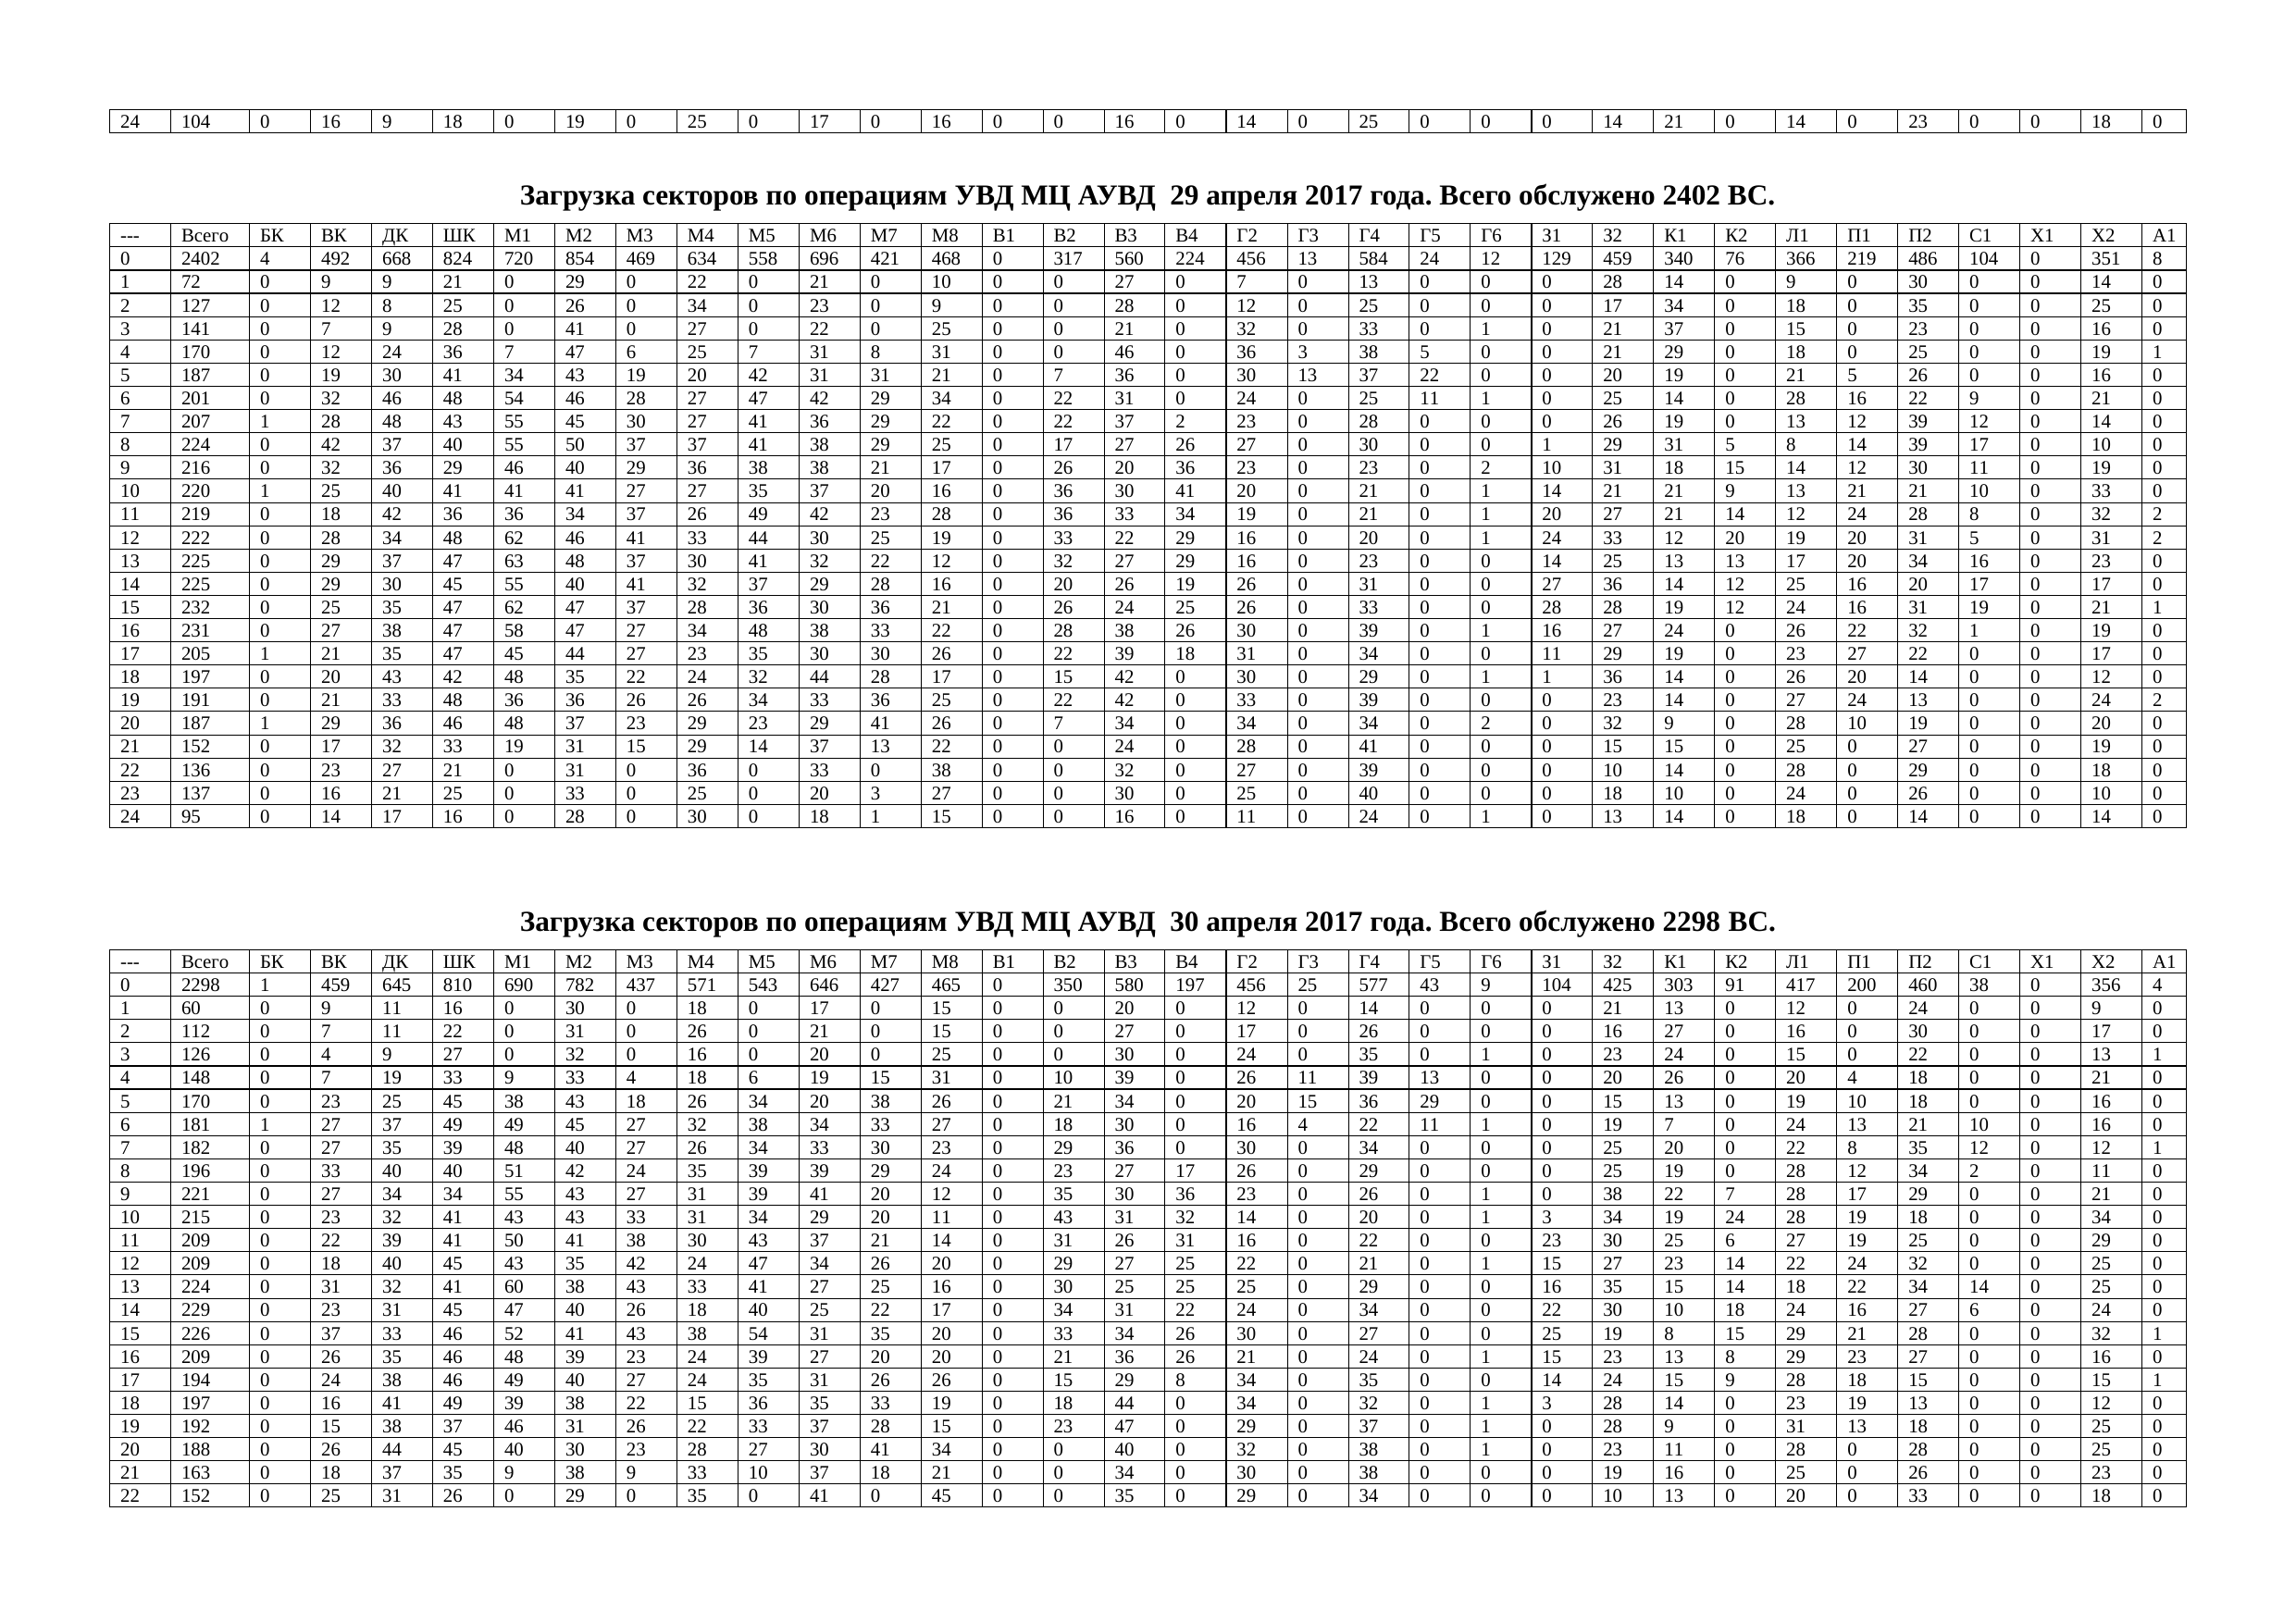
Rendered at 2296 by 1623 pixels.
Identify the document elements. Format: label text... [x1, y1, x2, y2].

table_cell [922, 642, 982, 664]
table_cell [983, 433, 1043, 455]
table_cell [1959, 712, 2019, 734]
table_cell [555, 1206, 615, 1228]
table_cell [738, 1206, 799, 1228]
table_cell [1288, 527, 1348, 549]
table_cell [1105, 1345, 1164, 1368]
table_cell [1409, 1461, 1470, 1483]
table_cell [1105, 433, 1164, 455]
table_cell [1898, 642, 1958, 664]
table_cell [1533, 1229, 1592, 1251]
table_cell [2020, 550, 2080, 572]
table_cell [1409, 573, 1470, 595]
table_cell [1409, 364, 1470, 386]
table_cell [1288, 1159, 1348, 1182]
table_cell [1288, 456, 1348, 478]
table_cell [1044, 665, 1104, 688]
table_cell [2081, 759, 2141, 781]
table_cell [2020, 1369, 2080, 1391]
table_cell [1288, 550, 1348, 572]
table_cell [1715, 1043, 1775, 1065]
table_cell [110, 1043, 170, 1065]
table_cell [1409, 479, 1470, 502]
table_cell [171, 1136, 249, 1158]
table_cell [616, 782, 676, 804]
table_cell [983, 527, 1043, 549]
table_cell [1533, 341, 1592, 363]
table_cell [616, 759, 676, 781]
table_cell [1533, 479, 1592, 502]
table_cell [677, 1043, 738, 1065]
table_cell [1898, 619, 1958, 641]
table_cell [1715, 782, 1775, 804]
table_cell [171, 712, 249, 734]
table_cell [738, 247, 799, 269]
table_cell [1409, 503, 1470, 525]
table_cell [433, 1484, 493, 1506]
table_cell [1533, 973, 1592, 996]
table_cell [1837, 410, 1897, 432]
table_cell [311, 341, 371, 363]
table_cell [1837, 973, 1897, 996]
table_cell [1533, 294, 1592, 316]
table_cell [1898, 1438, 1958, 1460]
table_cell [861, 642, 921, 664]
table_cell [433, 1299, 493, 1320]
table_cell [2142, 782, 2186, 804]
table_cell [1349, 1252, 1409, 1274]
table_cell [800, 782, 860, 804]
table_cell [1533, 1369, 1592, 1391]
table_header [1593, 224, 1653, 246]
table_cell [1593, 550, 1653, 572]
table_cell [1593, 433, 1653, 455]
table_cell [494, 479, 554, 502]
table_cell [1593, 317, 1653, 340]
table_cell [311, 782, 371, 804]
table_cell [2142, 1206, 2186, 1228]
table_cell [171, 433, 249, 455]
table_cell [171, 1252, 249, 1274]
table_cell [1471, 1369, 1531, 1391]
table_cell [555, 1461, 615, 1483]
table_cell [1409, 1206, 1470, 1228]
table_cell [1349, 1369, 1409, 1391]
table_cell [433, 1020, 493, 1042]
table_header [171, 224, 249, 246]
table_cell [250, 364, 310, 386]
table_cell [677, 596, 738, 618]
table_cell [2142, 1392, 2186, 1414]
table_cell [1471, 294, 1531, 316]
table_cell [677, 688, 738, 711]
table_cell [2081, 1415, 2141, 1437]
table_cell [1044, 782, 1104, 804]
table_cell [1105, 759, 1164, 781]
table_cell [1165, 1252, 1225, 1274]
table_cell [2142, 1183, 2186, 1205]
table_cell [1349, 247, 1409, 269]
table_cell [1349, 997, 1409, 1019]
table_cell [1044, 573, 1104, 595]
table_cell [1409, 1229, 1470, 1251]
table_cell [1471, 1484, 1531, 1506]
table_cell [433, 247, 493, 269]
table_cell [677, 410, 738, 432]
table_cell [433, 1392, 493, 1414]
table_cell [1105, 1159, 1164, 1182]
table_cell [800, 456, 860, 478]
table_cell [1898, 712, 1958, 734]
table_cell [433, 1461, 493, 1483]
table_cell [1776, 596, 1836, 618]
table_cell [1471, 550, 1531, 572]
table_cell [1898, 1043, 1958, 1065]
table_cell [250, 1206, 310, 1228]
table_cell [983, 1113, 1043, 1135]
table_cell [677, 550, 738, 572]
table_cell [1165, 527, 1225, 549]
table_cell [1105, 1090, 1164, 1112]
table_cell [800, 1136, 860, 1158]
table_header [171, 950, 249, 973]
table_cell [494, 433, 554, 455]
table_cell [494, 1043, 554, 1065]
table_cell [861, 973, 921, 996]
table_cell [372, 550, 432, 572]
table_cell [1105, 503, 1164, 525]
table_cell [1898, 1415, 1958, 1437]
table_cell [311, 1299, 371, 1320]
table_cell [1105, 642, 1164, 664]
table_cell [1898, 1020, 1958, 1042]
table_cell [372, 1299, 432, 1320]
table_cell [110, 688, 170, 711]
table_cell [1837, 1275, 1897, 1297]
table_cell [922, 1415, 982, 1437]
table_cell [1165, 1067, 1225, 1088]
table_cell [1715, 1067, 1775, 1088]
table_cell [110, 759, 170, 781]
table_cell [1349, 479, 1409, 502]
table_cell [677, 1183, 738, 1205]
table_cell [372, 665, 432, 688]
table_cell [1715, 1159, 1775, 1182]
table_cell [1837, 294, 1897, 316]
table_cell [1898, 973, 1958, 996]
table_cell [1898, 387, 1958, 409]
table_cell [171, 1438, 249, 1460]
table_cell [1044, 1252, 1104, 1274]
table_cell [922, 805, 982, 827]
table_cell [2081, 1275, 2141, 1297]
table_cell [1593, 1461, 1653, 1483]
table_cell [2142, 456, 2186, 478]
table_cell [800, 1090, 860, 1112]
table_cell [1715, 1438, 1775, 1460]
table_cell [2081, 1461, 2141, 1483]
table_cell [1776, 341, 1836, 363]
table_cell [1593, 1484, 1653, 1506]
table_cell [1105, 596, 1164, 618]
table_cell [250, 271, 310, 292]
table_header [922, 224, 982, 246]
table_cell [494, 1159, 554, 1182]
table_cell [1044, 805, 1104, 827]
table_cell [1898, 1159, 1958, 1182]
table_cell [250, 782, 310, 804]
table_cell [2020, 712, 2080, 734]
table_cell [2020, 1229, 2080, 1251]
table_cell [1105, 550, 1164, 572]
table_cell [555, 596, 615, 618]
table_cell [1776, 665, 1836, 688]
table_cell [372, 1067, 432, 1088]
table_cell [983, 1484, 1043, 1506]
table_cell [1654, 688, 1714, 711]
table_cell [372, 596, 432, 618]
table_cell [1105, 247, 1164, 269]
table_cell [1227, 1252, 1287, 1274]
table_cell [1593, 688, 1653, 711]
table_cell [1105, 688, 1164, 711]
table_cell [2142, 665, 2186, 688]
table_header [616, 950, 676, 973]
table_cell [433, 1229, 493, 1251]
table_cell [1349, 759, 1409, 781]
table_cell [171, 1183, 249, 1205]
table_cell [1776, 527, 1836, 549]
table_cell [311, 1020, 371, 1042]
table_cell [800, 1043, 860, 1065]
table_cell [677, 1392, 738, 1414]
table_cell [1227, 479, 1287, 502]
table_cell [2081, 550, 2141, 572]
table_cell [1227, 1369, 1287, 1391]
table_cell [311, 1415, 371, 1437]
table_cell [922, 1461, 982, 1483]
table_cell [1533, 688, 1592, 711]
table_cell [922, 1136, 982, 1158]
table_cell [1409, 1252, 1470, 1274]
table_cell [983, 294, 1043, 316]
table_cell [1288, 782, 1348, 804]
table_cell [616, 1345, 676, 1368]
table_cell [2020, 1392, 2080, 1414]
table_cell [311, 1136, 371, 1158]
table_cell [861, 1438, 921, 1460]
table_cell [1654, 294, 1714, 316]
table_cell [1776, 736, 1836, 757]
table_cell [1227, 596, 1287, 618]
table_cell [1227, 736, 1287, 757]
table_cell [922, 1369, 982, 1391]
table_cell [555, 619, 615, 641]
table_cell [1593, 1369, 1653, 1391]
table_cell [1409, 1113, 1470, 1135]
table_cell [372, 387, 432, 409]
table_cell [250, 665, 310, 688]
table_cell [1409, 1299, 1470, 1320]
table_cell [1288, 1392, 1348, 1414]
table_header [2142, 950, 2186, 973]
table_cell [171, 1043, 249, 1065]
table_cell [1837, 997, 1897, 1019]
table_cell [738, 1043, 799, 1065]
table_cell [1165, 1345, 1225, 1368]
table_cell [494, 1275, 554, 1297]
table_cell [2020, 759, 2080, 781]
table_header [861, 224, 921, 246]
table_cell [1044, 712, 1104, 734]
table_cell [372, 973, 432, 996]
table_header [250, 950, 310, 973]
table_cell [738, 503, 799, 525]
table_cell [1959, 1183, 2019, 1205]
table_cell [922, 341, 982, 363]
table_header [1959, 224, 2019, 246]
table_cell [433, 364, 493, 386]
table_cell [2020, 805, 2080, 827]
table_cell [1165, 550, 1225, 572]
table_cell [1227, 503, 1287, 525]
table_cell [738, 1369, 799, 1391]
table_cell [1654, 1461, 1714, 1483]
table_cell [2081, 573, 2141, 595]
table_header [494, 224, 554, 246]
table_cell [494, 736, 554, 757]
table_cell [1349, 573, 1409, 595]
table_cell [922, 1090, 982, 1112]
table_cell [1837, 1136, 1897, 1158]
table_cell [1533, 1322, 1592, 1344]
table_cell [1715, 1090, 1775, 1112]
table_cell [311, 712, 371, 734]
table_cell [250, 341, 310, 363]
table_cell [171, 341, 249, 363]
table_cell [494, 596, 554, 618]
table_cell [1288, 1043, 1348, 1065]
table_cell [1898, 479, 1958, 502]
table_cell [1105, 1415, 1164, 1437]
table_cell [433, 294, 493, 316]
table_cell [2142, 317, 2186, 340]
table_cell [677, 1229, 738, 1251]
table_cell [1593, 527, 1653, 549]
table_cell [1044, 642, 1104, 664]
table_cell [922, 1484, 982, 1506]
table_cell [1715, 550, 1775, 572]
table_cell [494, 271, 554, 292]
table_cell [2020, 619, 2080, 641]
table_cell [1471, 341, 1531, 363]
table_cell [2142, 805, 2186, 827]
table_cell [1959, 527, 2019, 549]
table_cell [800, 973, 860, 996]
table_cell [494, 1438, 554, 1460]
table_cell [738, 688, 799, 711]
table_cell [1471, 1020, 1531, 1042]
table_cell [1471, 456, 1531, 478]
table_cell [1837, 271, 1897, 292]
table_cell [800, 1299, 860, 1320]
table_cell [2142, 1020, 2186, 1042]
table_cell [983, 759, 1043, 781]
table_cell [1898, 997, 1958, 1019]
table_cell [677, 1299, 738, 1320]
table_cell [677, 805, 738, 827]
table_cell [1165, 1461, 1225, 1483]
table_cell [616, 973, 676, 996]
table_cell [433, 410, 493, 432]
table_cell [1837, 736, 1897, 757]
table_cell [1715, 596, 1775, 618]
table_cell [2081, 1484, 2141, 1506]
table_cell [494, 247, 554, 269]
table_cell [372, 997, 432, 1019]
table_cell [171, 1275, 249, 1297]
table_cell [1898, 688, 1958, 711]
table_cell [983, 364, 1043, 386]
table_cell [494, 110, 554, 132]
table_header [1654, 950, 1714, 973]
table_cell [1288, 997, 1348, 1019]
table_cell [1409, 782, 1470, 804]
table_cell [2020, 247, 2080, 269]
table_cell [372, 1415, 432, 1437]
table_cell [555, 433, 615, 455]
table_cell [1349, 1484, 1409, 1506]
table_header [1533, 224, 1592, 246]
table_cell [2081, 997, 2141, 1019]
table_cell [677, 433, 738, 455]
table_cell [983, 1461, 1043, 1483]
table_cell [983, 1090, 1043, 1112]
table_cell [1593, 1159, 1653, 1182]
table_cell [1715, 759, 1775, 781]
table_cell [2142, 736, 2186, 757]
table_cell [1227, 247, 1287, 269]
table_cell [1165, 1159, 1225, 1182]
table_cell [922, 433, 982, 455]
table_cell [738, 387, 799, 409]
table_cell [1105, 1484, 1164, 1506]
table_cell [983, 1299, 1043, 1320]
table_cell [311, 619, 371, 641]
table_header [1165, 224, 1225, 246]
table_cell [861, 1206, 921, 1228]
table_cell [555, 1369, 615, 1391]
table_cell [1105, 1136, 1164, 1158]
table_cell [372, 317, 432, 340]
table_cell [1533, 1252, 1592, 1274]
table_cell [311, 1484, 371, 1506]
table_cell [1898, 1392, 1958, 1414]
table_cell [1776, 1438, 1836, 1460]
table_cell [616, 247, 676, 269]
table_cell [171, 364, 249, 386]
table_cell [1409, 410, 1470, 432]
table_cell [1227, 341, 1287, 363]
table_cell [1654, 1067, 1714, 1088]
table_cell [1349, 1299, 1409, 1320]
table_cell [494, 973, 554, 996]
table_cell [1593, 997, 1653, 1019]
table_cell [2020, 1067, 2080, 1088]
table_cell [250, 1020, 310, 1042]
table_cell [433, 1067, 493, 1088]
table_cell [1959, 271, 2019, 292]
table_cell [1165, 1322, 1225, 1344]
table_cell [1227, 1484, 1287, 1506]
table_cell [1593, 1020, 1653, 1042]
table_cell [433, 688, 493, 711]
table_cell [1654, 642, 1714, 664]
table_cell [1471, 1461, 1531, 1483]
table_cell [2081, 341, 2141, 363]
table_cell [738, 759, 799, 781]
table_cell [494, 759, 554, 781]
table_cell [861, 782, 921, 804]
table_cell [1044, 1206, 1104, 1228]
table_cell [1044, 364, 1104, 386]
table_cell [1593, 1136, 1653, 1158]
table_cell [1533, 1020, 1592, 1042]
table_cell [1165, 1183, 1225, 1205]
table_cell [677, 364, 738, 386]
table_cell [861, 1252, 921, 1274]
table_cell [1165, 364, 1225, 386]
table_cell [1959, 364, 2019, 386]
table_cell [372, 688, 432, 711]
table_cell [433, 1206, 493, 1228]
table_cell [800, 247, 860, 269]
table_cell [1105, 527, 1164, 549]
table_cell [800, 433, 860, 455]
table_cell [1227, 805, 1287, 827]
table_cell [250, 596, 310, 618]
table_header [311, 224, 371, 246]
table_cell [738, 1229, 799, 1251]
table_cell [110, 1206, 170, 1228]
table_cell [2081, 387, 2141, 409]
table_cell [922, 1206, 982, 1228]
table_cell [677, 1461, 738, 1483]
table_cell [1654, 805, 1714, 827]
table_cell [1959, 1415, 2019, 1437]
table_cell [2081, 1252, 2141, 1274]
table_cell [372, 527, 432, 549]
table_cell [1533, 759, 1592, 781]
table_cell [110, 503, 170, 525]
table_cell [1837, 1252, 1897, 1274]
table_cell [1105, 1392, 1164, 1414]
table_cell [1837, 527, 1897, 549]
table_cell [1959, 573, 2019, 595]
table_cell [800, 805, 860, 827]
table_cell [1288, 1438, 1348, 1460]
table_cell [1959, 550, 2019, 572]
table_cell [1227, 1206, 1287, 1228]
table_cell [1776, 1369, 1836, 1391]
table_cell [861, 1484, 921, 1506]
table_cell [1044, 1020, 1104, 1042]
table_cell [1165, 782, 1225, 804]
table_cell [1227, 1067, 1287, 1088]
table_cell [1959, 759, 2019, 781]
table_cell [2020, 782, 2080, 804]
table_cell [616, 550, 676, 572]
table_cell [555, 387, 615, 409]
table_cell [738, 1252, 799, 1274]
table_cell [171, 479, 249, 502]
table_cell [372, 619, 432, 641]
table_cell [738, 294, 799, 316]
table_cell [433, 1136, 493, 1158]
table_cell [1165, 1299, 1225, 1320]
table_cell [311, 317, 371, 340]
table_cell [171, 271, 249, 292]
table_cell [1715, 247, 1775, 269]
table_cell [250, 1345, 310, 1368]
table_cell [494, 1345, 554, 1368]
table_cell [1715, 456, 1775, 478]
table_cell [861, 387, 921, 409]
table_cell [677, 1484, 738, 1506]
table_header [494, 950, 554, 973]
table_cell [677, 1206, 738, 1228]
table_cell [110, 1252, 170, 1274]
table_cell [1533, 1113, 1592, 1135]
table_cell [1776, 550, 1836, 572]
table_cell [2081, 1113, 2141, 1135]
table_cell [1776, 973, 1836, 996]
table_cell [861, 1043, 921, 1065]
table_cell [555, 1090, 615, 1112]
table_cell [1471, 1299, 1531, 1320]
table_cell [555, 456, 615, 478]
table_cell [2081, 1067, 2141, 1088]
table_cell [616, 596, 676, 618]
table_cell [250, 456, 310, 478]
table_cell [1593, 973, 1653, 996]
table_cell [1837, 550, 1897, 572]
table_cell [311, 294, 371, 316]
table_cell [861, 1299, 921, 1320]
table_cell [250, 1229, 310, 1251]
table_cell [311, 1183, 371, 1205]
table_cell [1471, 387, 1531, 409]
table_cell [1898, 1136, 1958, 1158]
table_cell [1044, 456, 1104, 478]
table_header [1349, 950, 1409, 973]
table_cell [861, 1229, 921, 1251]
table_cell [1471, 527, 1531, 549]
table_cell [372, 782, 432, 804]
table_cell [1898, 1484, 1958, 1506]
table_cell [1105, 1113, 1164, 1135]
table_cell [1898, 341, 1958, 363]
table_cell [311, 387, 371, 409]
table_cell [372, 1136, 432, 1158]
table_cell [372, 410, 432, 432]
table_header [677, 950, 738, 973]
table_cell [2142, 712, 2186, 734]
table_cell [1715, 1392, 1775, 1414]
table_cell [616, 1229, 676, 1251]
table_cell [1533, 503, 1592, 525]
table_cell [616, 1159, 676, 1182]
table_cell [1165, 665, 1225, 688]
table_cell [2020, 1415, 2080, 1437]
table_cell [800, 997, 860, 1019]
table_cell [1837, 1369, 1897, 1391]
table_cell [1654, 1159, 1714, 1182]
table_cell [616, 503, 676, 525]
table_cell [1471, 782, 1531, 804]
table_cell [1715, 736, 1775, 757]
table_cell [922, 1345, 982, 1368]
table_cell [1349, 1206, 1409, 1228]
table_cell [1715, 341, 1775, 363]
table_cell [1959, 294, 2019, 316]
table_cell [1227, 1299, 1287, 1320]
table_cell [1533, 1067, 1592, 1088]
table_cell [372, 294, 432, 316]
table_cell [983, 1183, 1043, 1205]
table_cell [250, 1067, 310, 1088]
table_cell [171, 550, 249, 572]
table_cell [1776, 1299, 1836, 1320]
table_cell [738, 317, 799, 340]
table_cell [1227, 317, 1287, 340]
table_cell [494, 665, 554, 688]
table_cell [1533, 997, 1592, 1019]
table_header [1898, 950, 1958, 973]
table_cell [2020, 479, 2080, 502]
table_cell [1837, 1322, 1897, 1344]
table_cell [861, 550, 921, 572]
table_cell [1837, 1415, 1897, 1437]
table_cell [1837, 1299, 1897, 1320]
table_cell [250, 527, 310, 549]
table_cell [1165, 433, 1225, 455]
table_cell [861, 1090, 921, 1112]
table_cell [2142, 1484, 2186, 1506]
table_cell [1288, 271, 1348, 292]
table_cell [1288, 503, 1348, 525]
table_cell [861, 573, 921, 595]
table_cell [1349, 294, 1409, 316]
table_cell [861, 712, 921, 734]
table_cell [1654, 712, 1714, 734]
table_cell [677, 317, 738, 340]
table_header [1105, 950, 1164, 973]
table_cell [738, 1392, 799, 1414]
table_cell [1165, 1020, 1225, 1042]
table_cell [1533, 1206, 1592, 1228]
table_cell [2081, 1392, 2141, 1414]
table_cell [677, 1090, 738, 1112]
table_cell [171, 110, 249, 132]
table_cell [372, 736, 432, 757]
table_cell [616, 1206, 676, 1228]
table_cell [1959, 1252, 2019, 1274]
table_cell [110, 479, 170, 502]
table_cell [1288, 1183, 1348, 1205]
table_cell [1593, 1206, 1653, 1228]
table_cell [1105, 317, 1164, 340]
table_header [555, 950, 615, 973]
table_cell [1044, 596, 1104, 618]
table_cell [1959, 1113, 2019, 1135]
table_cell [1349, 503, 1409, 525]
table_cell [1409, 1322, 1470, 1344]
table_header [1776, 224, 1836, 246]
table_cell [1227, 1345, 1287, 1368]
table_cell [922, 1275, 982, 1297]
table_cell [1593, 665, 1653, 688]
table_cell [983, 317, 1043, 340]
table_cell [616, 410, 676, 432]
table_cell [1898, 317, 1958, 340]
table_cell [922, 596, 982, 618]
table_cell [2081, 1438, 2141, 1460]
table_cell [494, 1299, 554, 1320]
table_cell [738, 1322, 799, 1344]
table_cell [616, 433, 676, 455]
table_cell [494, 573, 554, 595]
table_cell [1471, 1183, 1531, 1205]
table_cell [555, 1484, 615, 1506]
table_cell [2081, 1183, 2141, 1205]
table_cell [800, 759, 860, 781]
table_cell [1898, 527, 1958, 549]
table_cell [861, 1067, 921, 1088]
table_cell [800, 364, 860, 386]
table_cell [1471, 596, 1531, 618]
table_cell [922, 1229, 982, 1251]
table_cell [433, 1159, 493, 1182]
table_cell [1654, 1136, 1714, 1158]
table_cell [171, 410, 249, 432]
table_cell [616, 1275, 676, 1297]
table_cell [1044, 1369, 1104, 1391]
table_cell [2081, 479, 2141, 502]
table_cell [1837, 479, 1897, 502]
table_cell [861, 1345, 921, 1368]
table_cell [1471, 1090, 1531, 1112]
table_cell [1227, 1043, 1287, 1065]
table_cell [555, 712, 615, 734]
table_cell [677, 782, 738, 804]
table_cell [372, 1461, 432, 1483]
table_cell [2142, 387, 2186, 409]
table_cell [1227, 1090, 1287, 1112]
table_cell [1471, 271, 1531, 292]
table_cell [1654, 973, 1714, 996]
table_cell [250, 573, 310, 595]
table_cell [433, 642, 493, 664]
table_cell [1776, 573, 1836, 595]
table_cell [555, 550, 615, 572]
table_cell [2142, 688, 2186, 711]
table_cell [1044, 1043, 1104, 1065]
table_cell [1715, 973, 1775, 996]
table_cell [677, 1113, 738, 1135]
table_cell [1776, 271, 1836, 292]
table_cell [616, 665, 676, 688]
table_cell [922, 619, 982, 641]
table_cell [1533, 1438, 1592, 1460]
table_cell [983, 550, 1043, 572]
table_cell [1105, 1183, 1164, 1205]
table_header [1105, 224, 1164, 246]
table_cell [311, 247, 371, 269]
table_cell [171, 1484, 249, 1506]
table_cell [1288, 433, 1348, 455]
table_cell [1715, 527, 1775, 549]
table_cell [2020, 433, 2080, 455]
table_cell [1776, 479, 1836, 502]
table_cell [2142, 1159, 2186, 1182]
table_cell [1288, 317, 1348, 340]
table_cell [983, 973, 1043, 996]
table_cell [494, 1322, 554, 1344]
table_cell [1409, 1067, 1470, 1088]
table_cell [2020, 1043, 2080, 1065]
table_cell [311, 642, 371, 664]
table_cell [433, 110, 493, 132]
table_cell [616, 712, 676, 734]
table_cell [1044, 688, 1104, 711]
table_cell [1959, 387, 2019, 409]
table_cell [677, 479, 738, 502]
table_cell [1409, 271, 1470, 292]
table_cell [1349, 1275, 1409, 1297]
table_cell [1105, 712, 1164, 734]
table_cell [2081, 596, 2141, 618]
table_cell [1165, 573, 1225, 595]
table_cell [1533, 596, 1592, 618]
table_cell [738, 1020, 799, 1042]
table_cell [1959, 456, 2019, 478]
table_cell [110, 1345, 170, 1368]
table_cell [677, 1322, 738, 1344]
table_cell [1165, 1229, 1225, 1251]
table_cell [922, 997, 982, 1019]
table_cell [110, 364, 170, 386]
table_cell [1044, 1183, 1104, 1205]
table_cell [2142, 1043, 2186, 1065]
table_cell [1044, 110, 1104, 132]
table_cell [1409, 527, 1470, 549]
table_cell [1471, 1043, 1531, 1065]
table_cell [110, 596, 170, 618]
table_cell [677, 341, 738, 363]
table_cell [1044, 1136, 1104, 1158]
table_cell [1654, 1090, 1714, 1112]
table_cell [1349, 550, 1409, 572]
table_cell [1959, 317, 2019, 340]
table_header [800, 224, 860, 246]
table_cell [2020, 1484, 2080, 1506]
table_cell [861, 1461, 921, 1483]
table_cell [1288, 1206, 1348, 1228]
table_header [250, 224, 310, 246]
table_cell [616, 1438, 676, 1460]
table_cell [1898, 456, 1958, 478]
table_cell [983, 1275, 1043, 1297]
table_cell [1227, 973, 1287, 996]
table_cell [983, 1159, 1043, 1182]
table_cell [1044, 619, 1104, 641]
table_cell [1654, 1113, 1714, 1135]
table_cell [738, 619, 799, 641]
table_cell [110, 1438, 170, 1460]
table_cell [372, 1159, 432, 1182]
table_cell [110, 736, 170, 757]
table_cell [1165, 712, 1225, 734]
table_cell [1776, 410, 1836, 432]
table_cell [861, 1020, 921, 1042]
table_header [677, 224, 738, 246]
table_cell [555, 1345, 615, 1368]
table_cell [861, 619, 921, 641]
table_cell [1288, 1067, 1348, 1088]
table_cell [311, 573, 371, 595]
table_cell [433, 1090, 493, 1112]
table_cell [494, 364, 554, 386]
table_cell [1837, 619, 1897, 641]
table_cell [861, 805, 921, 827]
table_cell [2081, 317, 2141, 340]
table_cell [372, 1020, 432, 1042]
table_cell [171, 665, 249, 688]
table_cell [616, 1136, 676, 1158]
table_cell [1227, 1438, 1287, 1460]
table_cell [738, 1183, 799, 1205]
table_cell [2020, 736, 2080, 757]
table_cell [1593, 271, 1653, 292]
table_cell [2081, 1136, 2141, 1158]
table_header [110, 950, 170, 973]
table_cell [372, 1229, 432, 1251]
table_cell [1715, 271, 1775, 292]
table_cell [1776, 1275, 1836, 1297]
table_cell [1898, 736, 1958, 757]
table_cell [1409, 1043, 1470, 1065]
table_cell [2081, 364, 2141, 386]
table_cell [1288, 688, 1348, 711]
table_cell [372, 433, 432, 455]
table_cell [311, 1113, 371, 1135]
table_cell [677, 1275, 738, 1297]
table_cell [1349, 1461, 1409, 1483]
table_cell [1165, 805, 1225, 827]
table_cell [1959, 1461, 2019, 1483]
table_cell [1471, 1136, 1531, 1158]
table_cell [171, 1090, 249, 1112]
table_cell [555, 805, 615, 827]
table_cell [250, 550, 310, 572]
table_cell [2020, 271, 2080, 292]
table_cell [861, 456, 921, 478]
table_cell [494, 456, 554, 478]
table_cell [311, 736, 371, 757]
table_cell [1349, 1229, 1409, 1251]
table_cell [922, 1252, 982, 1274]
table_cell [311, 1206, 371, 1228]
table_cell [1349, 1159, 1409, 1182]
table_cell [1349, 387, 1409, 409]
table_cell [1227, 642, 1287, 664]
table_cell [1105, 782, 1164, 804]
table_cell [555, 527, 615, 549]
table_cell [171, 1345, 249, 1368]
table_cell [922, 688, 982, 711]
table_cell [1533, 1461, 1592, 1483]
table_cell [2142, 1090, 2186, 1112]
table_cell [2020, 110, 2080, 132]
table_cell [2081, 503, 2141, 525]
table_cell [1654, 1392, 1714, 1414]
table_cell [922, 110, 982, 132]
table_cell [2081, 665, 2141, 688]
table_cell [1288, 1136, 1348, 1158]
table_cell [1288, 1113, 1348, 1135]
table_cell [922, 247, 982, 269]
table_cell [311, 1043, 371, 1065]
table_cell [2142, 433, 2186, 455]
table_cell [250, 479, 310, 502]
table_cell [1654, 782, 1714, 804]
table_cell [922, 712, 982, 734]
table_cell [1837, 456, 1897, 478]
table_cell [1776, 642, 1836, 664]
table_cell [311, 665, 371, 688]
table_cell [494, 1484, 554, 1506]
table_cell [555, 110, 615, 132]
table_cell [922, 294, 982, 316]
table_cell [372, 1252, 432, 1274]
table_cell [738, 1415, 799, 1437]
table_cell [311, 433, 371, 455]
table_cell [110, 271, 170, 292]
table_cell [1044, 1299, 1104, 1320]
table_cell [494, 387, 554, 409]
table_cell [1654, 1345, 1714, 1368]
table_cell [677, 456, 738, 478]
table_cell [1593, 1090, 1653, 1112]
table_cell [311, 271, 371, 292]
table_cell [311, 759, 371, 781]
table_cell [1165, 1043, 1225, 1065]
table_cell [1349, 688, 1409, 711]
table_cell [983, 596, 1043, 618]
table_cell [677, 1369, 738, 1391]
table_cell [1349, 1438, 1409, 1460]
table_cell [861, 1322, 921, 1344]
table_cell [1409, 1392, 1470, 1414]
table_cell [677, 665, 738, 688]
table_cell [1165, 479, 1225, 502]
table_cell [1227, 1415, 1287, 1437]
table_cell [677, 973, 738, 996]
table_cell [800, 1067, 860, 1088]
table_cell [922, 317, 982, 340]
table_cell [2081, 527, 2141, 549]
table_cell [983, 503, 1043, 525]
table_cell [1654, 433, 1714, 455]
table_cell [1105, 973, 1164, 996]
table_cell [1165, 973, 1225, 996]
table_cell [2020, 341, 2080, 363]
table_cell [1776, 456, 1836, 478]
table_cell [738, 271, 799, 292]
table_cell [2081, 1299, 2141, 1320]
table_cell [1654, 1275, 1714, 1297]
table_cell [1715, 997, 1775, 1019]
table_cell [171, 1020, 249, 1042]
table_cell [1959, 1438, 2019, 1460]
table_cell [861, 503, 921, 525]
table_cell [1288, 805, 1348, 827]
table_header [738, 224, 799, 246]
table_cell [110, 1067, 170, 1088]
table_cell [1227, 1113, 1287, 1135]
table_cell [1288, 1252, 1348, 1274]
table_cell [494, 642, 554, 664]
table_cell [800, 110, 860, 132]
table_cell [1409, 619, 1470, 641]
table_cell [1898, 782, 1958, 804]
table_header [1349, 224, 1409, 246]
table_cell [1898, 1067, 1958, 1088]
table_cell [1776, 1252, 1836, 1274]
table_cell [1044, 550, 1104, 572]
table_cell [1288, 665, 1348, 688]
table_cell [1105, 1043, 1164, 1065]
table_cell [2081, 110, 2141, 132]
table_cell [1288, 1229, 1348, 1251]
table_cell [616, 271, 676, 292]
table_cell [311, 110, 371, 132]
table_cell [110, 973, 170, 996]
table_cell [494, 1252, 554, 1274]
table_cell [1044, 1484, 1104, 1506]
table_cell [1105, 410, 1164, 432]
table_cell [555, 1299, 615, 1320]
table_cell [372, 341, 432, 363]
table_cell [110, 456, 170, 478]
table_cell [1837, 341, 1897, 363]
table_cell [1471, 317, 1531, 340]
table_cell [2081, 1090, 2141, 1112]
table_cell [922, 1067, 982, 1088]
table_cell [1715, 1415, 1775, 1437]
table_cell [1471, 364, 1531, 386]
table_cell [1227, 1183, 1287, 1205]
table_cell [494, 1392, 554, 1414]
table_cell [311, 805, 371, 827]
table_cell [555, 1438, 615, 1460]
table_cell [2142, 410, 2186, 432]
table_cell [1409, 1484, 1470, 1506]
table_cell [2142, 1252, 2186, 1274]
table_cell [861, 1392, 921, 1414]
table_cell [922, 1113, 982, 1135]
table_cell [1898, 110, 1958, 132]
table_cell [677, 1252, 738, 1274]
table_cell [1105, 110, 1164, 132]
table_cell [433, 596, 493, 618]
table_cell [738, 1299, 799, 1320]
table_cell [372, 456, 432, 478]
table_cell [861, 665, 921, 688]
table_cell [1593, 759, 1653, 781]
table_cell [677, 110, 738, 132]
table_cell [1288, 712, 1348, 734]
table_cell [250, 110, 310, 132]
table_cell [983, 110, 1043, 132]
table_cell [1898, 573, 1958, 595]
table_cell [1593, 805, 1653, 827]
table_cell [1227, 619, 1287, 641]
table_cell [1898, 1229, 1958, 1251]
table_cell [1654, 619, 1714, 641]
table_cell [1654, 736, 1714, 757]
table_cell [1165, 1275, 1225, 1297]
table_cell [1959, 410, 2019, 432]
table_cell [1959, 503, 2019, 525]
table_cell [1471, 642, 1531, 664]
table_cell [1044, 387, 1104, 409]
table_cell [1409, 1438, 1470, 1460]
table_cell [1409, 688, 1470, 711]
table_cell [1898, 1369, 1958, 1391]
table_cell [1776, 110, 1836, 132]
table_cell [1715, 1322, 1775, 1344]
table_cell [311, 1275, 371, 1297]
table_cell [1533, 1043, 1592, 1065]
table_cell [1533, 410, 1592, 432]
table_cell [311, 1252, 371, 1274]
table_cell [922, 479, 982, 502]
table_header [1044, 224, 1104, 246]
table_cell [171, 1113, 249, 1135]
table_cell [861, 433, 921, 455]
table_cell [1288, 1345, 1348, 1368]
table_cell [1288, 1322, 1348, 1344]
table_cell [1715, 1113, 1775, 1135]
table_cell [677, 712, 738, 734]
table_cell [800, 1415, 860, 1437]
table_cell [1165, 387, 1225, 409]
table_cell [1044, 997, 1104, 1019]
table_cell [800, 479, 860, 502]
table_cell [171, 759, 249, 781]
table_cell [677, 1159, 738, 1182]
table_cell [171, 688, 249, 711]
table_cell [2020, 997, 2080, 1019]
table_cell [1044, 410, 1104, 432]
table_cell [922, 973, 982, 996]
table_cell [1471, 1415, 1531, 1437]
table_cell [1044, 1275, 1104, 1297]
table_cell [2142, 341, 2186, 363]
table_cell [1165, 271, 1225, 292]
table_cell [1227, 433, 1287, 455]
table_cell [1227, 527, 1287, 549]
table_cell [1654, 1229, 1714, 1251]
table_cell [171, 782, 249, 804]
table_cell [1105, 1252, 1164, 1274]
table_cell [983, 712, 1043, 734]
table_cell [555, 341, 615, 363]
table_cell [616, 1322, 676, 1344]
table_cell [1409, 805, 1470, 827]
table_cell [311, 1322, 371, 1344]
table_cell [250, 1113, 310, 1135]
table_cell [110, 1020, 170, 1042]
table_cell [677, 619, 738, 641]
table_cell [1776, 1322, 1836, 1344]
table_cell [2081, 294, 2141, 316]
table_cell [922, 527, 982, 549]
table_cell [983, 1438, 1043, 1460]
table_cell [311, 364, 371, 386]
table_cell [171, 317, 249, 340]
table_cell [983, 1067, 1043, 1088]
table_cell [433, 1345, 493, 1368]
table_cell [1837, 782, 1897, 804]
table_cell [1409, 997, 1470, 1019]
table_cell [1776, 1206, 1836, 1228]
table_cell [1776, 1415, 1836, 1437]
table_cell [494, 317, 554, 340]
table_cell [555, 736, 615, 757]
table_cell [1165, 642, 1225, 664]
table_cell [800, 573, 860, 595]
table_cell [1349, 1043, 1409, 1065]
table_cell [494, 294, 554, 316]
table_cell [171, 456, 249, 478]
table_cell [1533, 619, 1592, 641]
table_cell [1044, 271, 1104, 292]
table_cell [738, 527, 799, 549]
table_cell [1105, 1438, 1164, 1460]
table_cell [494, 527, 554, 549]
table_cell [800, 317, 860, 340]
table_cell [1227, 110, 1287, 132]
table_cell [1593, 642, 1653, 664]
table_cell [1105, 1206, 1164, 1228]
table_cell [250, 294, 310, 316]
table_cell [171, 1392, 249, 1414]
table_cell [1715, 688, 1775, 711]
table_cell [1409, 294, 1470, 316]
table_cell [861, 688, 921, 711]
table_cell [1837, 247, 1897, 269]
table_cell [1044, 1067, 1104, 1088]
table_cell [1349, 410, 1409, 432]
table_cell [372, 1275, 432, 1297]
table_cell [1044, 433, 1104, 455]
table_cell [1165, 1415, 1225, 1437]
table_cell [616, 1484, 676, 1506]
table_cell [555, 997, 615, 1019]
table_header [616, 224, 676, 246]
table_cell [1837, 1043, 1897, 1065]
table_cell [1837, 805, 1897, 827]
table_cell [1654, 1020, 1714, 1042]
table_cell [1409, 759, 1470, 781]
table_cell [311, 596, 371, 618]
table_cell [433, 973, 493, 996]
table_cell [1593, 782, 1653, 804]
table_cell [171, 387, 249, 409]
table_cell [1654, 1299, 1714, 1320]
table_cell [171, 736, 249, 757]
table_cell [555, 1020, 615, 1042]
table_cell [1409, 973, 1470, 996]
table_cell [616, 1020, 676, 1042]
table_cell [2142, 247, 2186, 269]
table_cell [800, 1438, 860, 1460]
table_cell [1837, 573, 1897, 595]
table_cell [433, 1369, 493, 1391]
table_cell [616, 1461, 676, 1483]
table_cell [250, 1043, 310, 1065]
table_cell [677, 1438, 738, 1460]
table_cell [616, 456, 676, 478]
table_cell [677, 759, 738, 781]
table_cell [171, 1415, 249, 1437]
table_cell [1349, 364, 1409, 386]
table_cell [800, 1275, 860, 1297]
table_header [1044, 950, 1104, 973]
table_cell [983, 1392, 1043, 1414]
text Загрузка секторов по операциям УВД МЦ АУВД 29 апреля 2017 года. Всего обслужено 2402 ВС. [109, 179, 2186, 212]
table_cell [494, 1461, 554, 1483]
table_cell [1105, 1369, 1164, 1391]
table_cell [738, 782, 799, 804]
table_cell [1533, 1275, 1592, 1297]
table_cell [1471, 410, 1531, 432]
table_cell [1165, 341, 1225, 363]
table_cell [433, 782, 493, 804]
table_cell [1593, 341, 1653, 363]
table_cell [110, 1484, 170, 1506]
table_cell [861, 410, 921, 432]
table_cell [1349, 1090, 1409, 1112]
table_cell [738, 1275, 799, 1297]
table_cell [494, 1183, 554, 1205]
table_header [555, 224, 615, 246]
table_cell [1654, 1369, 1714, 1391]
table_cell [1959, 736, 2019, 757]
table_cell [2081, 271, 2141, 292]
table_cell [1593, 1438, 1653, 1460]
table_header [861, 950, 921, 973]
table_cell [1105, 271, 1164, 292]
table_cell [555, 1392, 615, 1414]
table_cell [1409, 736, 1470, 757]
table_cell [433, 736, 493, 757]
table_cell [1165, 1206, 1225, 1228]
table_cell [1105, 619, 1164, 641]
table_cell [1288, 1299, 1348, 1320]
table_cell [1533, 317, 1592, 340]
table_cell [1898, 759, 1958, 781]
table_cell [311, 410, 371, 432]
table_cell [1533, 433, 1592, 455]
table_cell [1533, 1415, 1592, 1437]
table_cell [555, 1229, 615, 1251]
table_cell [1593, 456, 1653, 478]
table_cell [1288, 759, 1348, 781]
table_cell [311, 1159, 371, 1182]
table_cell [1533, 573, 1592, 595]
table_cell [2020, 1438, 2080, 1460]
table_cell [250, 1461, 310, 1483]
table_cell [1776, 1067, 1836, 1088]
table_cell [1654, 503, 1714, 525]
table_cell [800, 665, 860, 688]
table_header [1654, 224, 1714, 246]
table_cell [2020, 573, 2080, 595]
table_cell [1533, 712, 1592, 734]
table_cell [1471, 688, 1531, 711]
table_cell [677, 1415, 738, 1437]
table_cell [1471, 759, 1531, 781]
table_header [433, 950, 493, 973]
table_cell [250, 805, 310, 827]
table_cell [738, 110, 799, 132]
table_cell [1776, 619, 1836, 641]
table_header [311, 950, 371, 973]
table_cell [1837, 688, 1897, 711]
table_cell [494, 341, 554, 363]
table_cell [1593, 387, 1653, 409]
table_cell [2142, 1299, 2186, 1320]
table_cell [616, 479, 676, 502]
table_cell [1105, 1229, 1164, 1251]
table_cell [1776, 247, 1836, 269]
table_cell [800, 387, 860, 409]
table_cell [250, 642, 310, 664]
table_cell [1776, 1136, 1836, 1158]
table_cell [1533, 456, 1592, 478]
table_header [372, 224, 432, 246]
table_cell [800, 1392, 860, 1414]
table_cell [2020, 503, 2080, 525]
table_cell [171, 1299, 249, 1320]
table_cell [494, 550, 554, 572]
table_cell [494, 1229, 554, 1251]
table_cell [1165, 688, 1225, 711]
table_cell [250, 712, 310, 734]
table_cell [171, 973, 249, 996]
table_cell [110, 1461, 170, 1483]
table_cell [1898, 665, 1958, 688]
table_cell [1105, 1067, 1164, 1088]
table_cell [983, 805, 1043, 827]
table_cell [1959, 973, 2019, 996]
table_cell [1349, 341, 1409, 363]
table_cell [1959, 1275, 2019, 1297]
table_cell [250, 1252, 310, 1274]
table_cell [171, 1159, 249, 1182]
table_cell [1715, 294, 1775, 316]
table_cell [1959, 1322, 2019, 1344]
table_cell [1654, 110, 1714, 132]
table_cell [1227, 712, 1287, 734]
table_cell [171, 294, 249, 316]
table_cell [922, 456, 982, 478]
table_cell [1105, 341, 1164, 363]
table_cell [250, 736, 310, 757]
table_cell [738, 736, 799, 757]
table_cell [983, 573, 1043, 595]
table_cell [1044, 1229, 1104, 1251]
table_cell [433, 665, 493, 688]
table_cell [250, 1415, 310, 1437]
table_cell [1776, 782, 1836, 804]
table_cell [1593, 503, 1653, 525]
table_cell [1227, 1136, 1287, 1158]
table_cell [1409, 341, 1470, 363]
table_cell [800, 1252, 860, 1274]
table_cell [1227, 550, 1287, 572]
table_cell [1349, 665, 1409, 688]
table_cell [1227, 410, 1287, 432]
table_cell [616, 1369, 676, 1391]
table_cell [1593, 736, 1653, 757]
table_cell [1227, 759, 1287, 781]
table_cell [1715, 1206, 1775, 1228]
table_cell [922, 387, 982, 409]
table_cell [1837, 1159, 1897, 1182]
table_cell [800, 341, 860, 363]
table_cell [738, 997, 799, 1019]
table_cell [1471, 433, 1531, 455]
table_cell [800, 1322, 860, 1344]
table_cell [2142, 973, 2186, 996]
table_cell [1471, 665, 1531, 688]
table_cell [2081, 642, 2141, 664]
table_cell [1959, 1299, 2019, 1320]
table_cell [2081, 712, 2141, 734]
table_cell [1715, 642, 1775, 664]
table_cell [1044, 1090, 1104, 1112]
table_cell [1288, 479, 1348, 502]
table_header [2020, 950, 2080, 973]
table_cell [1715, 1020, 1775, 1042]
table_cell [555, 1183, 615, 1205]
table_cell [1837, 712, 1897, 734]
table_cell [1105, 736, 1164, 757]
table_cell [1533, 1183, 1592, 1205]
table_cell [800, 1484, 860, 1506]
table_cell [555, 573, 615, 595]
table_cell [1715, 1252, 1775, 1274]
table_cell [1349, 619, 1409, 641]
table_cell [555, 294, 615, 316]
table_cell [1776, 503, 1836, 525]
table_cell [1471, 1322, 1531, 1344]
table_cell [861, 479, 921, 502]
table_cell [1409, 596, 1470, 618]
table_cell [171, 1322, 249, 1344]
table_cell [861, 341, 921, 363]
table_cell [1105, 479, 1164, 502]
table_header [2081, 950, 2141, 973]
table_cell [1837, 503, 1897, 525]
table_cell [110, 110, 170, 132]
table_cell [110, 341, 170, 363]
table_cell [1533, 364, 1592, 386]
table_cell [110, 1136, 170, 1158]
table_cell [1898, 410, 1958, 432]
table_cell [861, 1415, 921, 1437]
text Загрузка секторов по операциям УВД МЦ АУВД 30 апреля 2017 года. Всего обслужено 2298 ВС. [109, 904, 2186, 937]
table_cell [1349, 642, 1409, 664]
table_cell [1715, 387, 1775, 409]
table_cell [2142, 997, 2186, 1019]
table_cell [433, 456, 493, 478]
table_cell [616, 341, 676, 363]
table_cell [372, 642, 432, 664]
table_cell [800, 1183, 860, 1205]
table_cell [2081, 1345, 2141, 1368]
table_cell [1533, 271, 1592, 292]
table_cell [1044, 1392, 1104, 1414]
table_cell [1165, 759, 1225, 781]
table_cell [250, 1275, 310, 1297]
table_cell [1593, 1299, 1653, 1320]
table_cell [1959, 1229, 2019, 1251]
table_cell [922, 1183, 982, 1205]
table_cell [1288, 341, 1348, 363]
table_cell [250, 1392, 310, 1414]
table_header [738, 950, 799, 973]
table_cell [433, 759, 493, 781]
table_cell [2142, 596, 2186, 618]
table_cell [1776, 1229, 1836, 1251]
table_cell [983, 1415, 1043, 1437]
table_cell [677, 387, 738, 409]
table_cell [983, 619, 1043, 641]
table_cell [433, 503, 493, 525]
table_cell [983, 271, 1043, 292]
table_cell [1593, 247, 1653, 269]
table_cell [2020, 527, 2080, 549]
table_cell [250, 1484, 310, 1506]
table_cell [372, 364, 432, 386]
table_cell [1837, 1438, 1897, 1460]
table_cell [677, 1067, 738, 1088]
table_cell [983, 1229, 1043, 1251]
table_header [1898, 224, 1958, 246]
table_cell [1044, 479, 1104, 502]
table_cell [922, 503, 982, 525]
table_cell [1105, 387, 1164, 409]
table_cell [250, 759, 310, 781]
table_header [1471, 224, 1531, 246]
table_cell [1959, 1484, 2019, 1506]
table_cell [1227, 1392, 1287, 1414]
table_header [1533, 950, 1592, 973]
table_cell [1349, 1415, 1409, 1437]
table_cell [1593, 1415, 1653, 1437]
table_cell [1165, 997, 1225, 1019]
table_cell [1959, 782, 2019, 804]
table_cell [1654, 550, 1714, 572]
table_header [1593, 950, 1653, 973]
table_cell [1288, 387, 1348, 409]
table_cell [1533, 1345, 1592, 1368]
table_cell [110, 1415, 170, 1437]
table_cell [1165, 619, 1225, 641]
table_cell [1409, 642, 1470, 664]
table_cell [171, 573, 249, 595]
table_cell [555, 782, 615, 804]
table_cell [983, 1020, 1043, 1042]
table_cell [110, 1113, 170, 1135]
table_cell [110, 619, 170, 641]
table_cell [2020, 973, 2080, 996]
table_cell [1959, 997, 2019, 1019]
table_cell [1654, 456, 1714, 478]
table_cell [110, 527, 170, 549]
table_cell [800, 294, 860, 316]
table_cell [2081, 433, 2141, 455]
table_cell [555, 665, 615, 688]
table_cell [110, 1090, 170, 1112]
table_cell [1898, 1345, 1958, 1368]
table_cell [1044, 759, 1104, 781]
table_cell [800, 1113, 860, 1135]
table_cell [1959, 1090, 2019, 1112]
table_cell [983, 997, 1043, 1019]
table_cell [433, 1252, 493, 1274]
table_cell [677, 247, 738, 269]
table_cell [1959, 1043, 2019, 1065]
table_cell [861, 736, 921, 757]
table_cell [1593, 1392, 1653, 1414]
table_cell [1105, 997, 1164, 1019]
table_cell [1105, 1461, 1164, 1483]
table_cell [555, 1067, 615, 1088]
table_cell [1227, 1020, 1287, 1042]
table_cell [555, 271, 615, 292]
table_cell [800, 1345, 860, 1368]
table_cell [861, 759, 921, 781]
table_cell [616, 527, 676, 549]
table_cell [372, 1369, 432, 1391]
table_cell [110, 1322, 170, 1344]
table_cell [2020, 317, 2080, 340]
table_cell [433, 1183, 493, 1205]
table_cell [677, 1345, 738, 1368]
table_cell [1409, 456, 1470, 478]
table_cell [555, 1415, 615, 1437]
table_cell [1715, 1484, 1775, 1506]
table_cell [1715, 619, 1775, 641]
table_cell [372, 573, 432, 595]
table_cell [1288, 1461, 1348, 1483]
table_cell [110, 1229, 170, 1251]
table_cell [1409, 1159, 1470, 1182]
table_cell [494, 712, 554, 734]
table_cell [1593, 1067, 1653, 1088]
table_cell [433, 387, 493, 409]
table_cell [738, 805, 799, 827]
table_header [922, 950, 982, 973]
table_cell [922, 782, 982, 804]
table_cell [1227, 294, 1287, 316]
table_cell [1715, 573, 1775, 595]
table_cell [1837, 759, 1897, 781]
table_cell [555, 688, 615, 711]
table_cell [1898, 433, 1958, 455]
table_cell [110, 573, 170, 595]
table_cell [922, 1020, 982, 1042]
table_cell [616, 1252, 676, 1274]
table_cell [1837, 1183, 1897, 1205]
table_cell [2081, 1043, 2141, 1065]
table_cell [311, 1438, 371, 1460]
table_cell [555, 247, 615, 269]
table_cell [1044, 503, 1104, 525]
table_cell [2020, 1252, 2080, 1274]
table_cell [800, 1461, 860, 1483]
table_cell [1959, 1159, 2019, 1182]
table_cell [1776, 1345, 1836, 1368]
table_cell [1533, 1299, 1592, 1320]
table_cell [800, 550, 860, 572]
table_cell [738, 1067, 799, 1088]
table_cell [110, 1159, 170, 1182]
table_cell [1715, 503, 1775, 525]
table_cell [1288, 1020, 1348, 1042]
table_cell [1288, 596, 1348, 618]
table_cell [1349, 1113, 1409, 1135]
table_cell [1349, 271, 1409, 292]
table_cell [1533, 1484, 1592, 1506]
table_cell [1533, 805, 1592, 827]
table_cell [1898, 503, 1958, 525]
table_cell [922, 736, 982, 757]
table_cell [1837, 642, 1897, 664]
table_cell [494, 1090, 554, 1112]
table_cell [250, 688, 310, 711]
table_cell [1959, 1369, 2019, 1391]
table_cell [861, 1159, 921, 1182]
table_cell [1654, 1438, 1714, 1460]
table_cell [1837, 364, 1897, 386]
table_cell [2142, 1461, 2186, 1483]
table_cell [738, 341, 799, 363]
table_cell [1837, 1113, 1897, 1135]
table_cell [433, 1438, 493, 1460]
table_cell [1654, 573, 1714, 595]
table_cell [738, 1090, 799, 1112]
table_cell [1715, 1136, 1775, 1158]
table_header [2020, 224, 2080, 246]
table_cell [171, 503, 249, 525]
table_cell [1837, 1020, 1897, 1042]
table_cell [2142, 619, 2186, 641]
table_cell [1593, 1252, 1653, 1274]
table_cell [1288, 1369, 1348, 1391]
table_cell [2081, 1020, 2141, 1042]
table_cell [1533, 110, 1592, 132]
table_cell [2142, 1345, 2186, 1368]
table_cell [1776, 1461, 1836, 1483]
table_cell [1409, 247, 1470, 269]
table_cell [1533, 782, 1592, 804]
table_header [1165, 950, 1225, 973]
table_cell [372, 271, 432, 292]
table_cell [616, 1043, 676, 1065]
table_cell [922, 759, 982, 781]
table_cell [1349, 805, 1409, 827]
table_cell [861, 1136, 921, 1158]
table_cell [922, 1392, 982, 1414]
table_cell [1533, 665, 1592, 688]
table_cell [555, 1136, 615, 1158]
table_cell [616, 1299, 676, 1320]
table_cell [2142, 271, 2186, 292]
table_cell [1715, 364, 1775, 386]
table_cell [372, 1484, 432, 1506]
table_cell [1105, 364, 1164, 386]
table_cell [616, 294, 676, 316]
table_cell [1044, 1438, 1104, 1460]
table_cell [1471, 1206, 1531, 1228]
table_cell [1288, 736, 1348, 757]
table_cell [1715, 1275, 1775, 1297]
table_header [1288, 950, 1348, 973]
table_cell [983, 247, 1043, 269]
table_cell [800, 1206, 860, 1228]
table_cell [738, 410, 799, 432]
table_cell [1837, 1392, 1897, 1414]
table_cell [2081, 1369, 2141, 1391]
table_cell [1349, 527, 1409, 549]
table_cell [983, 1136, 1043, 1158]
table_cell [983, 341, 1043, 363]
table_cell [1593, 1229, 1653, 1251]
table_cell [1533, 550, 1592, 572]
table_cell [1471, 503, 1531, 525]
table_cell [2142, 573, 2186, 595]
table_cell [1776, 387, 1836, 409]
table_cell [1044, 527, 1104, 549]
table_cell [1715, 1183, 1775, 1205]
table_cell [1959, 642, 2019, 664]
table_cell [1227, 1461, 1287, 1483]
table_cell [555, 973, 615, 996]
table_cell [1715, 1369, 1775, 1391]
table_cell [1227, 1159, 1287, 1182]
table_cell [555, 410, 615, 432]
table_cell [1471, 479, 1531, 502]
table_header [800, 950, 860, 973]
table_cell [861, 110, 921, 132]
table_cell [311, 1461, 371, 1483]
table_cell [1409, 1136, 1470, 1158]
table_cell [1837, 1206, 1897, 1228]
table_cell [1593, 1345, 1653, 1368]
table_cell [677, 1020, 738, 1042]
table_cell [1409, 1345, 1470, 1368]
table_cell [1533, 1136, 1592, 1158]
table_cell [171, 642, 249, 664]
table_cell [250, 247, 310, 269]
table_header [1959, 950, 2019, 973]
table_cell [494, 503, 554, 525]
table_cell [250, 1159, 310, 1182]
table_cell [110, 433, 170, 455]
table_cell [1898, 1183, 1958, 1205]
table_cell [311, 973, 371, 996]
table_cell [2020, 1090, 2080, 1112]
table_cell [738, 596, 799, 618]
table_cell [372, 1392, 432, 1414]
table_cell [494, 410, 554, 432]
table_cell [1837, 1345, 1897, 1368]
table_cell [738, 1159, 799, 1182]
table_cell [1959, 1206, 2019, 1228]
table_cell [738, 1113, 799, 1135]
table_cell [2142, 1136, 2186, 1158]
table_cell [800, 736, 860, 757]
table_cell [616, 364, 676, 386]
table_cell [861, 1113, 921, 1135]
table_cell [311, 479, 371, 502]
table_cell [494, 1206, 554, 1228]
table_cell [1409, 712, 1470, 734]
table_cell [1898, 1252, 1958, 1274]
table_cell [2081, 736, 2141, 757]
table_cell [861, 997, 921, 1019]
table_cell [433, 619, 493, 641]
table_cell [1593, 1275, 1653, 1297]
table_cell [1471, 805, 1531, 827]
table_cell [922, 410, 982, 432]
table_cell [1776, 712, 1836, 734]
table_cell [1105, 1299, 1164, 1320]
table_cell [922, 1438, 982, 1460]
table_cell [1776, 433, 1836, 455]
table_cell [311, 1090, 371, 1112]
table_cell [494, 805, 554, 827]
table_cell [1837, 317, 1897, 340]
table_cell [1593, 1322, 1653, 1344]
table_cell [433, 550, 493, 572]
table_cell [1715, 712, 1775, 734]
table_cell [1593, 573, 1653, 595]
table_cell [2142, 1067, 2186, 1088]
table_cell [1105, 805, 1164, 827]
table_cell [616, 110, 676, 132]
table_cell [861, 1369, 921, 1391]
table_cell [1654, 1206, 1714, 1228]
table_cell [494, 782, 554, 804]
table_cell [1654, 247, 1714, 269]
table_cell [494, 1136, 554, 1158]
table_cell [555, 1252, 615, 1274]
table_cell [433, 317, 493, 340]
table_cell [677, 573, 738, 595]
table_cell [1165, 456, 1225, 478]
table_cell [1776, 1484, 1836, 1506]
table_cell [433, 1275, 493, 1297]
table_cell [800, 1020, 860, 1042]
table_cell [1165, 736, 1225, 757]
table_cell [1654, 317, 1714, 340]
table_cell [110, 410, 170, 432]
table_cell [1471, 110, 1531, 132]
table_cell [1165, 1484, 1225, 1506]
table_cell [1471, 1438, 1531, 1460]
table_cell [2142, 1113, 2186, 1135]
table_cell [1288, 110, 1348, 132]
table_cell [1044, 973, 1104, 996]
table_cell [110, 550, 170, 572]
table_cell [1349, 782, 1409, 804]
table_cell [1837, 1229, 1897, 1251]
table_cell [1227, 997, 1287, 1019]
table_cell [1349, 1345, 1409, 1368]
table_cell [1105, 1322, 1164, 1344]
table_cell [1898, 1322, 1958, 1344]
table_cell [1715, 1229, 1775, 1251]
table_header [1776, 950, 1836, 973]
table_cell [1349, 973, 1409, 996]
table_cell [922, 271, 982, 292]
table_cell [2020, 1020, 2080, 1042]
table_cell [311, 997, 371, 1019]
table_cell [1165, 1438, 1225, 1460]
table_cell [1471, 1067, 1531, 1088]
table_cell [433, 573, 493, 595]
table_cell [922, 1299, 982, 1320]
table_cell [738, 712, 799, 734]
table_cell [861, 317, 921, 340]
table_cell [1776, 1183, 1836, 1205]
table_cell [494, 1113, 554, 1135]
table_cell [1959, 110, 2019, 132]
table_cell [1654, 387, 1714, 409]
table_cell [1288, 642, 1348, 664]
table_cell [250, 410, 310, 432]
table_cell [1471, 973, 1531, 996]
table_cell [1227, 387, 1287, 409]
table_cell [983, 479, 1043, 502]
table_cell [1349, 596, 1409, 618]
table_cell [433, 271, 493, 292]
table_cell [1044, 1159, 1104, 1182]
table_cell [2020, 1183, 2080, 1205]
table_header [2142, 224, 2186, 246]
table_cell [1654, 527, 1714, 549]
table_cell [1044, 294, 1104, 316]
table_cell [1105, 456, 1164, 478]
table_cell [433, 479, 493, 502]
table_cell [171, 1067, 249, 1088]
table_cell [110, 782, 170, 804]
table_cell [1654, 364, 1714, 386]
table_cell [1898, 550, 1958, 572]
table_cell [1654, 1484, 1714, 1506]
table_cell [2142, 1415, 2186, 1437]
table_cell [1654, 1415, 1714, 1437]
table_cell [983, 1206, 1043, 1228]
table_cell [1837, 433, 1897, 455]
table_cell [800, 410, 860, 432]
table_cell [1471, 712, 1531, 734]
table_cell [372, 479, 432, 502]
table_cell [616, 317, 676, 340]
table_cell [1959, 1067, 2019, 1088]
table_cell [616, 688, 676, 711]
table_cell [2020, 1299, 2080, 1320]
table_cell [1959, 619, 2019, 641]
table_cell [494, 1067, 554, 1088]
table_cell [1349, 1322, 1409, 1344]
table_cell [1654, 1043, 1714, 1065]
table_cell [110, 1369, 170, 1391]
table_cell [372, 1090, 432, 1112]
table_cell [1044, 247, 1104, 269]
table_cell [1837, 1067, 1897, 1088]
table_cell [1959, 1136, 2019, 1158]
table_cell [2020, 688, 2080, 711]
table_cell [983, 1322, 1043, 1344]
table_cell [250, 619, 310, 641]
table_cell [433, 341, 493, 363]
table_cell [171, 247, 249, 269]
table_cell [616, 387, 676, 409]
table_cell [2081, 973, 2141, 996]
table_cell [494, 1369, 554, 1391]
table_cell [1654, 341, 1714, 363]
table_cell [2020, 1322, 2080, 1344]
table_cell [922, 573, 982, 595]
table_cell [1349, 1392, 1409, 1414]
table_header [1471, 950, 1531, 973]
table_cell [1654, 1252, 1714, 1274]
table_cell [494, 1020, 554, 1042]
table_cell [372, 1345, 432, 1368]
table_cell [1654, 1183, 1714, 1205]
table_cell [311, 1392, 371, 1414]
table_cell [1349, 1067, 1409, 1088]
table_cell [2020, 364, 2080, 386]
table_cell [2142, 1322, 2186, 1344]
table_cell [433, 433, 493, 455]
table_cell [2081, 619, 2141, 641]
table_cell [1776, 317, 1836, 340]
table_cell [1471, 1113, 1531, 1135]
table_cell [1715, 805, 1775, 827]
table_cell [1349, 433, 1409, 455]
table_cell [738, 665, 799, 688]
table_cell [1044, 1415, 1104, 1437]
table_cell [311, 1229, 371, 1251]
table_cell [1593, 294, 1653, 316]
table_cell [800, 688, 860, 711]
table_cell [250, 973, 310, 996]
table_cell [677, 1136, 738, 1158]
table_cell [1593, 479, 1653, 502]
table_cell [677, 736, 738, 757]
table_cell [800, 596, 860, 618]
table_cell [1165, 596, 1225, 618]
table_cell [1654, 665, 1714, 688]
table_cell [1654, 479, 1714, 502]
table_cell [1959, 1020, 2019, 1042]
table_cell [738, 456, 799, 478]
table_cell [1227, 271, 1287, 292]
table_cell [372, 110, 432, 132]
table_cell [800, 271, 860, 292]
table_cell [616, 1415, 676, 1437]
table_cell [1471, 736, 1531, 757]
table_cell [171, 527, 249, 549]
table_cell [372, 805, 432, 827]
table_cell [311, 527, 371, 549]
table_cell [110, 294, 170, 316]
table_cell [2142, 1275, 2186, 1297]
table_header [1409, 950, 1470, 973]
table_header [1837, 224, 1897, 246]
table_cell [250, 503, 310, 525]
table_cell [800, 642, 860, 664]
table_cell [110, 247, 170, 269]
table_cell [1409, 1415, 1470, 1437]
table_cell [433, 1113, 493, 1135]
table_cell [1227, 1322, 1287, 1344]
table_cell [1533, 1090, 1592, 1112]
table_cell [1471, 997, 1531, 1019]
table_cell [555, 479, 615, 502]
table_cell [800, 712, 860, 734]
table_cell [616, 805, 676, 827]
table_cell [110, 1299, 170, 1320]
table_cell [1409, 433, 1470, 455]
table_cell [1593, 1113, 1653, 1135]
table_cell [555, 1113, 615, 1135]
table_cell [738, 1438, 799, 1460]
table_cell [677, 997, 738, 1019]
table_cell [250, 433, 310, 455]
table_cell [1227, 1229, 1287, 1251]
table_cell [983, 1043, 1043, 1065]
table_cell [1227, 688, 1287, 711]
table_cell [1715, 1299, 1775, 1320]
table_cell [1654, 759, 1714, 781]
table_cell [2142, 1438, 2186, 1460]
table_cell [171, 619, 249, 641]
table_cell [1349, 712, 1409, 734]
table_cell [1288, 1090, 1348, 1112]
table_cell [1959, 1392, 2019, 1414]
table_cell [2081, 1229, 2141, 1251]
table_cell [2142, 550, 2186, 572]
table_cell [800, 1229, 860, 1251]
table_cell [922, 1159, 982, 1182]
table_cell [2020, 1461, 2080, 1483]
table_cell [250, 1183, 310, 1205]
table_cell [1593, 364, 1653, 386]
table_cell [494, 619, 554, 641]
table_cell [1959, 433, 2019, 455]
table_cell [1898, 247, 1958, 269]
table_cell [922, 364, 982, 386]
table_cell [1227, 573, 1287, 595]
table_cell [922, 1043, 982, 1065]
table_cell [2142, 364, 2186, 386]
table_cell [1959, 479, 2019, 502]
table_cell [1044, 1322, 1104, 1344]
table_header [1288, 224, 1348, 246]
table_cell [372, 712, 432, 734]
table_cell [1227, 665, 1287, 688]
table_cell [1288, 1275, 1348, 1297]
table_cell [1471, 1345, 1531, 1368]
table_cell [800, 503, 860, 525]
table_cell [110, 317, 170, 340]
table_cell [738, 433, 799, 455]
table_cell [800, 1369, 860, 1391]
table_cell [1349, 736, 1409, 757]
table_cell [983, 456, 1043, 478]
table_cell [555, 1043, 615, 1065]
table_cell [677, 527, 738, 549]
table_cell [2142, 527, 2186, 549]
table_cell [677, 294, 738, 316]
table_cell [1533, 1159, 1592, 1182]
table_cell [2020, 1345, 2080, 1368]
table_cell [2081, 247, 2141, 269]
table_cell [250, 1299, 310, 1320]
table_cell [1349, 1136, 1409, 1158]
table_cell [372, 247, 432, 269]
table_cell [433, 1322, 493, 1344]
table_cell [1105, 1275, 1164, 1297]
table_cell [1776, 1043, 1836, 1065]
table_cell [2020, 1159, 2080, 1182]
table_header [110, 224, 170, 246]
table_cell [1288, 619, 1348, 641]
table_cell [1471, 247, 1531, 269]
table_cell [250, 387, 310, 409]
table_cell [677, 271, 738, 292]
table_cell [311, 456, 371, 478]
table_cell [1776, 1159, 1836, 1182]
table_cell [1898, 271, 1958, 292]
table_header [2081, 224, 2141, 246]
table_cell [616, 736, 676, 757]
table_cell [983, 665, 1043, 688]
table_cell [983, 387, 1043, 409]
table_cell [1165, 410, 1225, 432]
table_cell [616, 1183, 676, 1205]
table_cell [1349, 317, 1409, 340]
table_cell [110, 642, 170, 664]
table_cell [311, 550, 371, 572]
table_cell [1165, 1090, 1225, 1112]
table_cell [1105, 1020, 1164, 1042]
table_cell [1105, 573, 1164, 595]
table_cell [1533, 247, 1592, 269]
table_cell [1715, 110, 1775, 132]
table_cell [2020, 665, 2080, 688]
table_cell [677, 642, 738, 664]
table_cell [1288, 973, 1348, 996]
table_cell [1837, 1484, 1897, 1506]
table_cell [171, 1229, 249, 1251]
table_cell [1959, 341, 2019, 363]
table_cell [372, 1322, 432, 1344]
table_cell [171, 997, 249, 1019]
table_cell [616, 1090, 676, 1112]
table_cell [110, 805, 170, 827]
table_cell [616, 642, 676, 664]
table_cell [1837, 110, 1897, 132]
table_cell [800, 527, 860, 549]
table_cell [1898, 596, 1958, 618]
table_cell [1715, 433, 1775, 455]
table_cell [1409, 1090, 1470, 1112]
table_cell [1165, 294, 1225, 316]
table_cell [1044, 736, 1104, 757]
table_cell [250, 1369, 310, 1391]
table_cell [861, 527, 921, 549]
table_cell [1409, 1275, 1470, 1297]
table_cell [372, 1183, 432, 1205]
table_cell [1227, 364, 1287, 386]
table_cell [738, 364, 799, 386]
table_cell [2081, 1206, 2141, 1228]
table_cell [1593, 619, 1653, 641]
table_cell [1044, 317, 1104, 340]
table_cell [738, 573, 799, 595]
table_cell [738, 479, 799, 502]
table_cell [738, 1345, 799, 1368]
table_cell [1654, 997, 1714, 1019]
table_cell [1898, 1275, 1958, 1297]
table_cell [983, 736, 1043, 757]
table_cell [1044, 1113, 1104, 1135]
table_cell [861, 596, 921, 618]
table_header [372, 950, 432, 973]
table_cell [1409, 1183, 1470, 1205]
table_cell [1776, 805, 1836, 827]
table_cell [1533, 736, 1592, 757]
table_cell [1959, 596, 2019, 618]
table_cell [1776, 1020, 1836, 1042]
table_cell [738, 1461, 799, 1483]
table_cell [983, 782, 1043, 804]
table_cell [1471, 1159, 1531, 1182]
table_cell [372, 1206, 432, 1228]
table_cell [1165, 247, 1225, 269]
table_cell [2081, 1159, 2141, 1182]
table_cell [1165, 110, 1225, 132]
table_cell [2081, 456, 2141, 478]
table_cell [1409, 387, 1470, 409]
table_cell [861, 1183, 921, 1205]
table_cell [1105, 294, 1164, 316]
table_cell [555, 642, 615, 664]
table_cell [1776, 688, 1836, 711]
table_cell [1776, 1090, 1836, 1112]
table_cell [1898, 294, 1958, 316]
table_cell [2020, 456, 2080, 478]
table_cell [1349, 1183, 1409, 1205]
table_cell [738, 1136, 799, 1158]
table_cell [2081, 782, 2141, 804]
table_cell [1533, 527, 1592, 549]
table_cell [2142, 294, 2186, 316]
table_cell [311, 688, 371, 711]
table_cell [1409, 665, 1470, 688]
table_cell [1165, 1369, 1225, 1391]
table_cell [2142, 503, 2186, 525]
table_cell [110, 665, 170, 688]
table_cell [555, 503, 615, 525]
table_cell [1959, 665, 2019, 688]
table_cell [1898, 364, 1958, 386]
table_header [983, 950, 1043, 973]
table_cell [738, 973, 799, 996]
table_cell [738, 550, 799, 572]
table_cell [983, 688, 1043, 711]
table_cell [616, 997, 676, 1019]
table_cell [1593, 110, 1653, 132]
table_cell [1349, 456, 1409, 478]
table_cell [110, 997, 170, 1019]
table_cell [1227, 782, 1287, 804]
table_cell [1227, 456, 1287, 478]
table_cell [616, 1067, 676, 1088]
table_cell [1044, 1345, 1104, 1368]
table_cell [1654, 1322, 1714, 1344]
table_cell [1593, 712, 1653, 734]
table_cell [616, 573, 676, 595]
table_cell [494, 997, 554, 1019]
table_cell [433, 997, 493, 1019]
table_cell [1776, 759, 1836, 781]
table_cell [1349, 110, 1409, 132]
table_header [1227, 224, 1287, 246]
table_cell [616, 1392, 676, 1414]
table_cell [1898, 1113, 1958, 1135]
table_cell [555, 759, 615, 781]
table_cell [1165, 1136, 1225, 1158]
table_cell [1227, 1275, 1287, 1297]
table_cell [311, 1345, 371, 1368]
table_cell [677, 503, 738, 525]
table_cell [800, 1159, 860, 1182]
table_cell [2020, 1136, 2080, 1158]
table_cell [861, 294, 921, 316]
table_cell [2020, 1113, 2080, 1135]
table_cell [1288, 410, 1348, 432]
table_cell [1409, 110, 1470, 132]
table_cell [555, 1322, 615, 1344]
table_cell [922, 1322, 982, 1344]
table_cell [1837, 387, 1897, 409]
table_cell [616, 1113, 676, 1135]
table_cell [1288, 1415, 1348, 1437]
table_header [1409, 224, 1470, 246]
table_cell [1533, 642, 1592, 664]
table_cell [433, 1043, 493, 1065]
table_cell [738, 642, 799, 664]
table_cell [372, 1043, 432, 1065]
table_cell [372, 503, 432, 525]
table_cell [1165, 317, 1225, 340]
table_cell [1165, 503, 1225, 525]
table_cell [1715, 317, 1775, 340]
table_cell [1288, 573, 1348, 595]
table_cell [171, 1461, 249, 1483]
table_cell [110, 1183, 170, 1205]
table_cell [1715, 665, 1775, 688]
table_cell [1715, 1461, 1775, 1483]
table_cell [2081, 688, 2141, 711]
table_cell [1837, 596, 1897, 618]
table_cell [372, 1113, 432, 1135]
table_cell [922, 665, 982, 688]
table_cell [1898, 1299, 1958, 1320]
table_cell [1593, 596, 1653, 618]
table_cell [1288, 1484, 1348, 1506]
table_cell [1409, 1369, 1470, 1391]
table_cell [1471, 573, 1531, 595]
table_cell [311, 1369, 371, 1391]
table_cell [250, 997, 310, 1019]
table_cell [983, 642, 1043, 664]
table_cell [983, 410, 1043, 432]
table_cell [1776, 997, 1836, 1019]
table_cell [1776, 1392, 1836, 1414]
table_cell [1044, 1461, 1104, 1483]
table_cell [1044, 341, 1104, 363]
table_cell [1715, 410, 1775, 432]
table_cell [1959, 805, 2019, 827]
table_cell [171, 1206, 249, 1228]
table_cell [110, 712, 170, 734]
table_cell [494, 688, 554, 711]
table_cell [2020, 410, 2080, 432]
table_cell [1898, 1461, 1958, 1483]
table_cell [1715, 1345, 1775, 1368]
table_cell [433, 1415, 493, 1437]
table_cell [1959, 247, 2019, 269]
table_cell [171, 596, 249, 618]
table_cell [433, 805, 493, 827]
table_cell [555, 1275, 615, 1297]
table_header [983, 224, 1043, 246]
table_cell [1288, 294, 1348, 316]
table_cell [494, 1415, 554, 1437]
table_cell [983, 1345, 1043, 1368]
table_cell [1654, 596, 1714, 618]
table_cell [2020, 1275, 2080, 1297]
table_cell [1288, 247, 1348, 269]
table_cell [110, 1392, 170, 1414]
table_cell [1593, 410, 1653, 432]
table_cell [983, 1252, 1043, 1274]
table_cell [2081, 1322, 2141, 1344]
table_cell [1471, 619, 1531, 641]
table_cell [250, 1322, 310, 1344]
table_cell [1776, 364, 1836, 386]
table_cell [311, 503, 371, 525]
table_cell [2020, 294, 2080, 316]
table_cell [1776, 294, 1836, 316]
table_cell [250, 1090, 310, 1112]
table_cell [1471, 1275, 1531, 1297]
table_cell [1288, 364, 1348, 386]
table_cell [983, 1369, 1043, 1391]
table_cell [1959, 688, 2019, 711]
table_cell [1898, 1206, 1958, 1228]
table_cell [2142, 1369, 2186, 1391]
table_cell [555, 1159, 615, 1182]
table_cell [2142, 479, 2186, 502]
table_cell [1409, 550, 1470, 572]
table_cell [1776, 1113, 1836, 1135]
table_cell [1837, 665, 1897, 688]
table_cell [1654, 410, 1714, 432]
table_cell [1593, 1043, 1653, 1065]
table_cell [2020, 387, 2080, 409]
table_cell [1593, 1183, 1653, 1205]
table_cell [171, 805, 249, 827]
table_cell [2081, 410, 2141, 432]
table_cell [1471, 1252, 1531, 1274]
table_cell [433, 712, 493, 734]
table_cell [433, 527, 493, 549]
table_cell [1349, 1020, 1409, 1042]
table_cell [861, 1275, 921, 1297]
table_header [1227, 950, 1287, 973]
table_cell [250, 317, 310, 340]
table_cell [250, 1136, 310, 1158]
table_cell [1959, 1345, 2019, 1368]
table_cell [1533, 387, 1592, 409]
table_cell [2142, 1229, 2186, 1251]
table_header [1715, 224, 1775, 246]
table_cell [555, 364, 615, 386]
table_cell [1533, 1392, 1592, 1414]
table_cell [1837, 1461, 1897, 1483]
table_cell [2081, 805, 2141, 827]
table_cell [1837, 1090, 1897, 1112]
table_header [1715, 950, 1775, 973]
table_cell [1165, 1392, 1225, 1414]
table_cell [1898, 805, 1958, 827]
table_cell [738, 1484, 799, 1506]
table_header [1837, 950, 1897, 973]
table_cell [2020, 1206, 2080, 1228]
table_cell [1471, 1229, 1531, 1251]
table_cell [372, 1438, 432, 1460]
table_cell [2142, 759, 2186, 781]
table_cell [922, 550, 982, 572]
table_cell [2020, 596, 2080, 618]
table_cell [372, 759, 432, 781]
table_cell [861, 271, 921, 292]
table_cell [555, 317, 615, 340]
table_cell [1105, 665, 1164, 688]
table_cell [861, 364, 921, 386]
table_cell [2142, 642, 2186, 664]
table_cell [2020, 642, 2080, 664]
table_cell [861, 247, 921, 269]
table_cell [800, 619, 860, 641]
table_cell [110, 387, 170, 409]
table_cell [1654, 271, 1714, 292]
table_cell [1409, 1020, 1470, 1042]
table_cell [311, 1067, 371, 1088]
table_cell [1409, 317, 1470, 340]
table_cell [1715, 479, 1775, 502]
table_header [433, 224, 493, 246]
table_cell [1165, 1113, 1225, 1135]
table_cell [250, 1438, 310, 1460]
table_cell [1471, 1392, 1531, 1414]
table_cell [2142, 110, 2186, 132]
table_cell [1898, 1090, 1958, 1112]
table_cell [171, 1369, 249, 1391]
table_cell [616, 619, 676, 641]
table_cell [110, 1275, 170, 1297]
